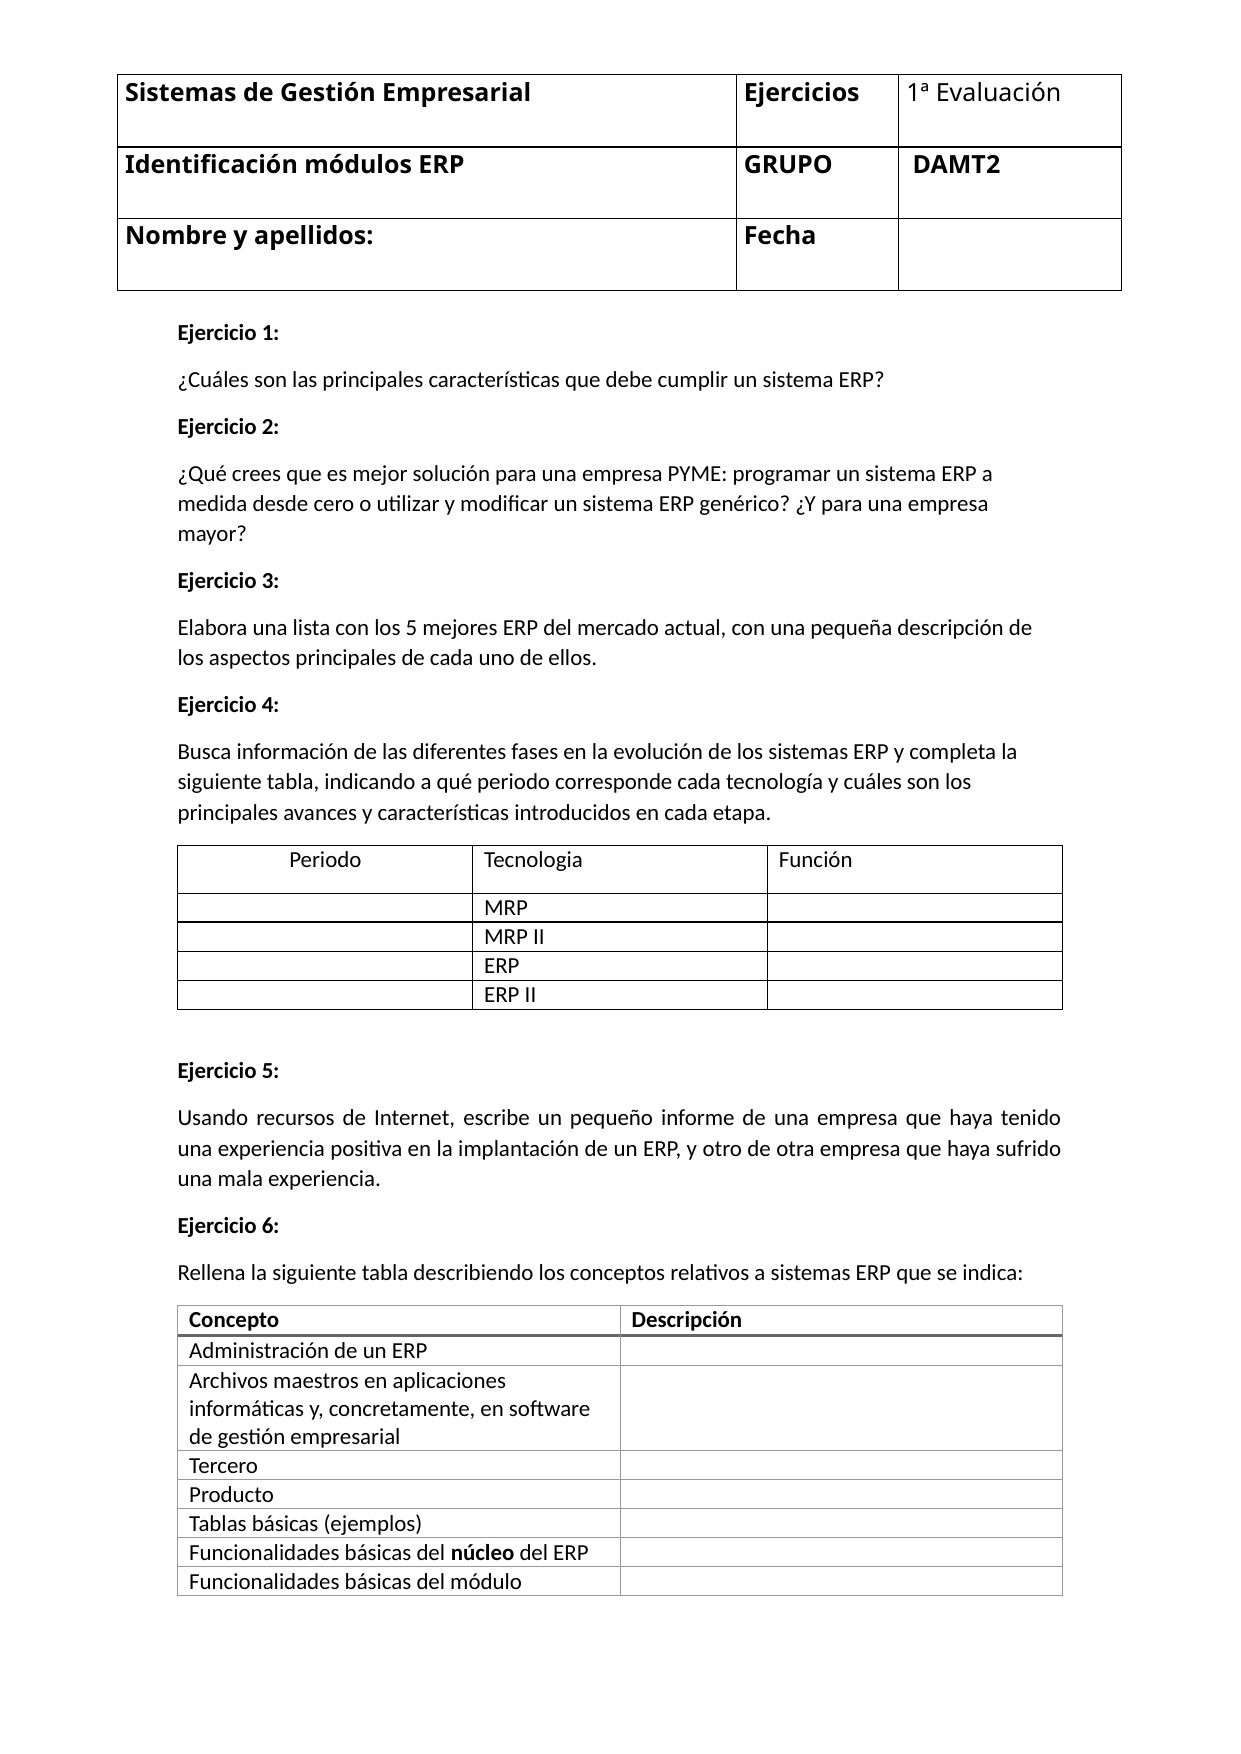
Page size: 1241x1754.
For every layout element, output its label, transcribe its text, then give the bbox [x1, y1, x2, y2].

table_cell [768, 981, 1062, 1009]
table_cell Administración de un ERP [178, 1337, 620, 1365]
table_cell [178, 894, 472, 921]
table_cell [178, 923, 472, 951]
table_cell [768, 952, 1062, 979]
table_cell [621, 1509, 1062, 1537]
table_cell Funcionalidades básicas del núcleo del ERP [178, 1538, 620, 1566]
table_header Descripción [621, 1306, 1062, 1333]
table_cell MRP II [473, 923, 767, 951]
table_cell MRP [473, 894, 767, 921]
text Busca información de las diferentes fases en la evolución de los sistemas ERP y completa la siguiente tabla, indicando a qué periodo corresponde cada tecnología y cuáles son los principales avances y características introducidos en cada etapa. [177, 737, 1063, 826]
table_header Periodo [178, 846, 472, 892]
table_cell Tablas básicas (ejemplos) [178, 1509, 620, 1537]
text Ejercicio 2: [177, 412, 1063, 440]
text Ejercicio 1: [177, 318, 1063, 347]
text Ejercicio 4: [177, 690, 1063, 718]
table_header Función [768, 846, 1062, 892]
table_cell [768, 923, 1062, 951]
table_cell Producto [178, 1480, 620, 1508]
table_cell [621, 1480, 1062, 1508]
table_header Tecnologia [473, 846, 767, 892]
text Elabora una lista con los 5 mejores ERP del mercado actual, con una pequeña descripción de los aspectos principales de cada uno de ellos. [177, 613, 1063, 672]
table_cell [178, 952, 472, 979]
table_cell [621, 1567, 1062, 1595]
table_cell [621, 1538, 1062, 1566]
text ¿Qué crees que es mejor solución para una empresa PYME: programar un sistema ERP a medida desde cero o utilizar y modificar un sistema ERP genérico? ¿Y para una empresa mayor? [177, 459, 1063, 548]
text Ejercicio 6: [177, 1211, 1063, 1239]
text ¿Cuáles son las principales características que debe cumplir un sistema ERP? [177, 365, 1063, 393]
table_cell [621, 1366, 1062, 1450]
table_header Concepto [178, 1306, 620, 1333]
text Ejercicio 3: [177, 566, 1063, 594]
table_cell [768, 894, 1062, 921]
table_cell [178, 1567, 620, 1595]
text Ejercicio 5: [177, 1057, 1063, 1084]
table_cell [178, 981, 472, 1009]
text Rellena la siguiente tabla describiendo los conceptos relativos a sistemas ERP que se indica: [177, 1258, 1063, 1286]
table_cell ERP II [473, 981, 767, 1009]
table_cell [621, 1451, 1062, 1479]
table_cell ERP [473, 952, 767, 979]
table_cell Archivos maestros en aplicaciones informáticas y, concretamente, en software de gestión empresarial [178, 1366, 620, 1450]
text Usando recursos de Internet, escribe un pequeño informe de una empresa que haya tenido una experiencia positiva en la implantación de un ERP, y otro de otra empresa que haya sufrido una mala experiencia. [177, 1103, 1063, 1192]
table_cell [621, 1337, 1062, 1365]
table_cell Tercero [178, 1451, 620, 1479]
